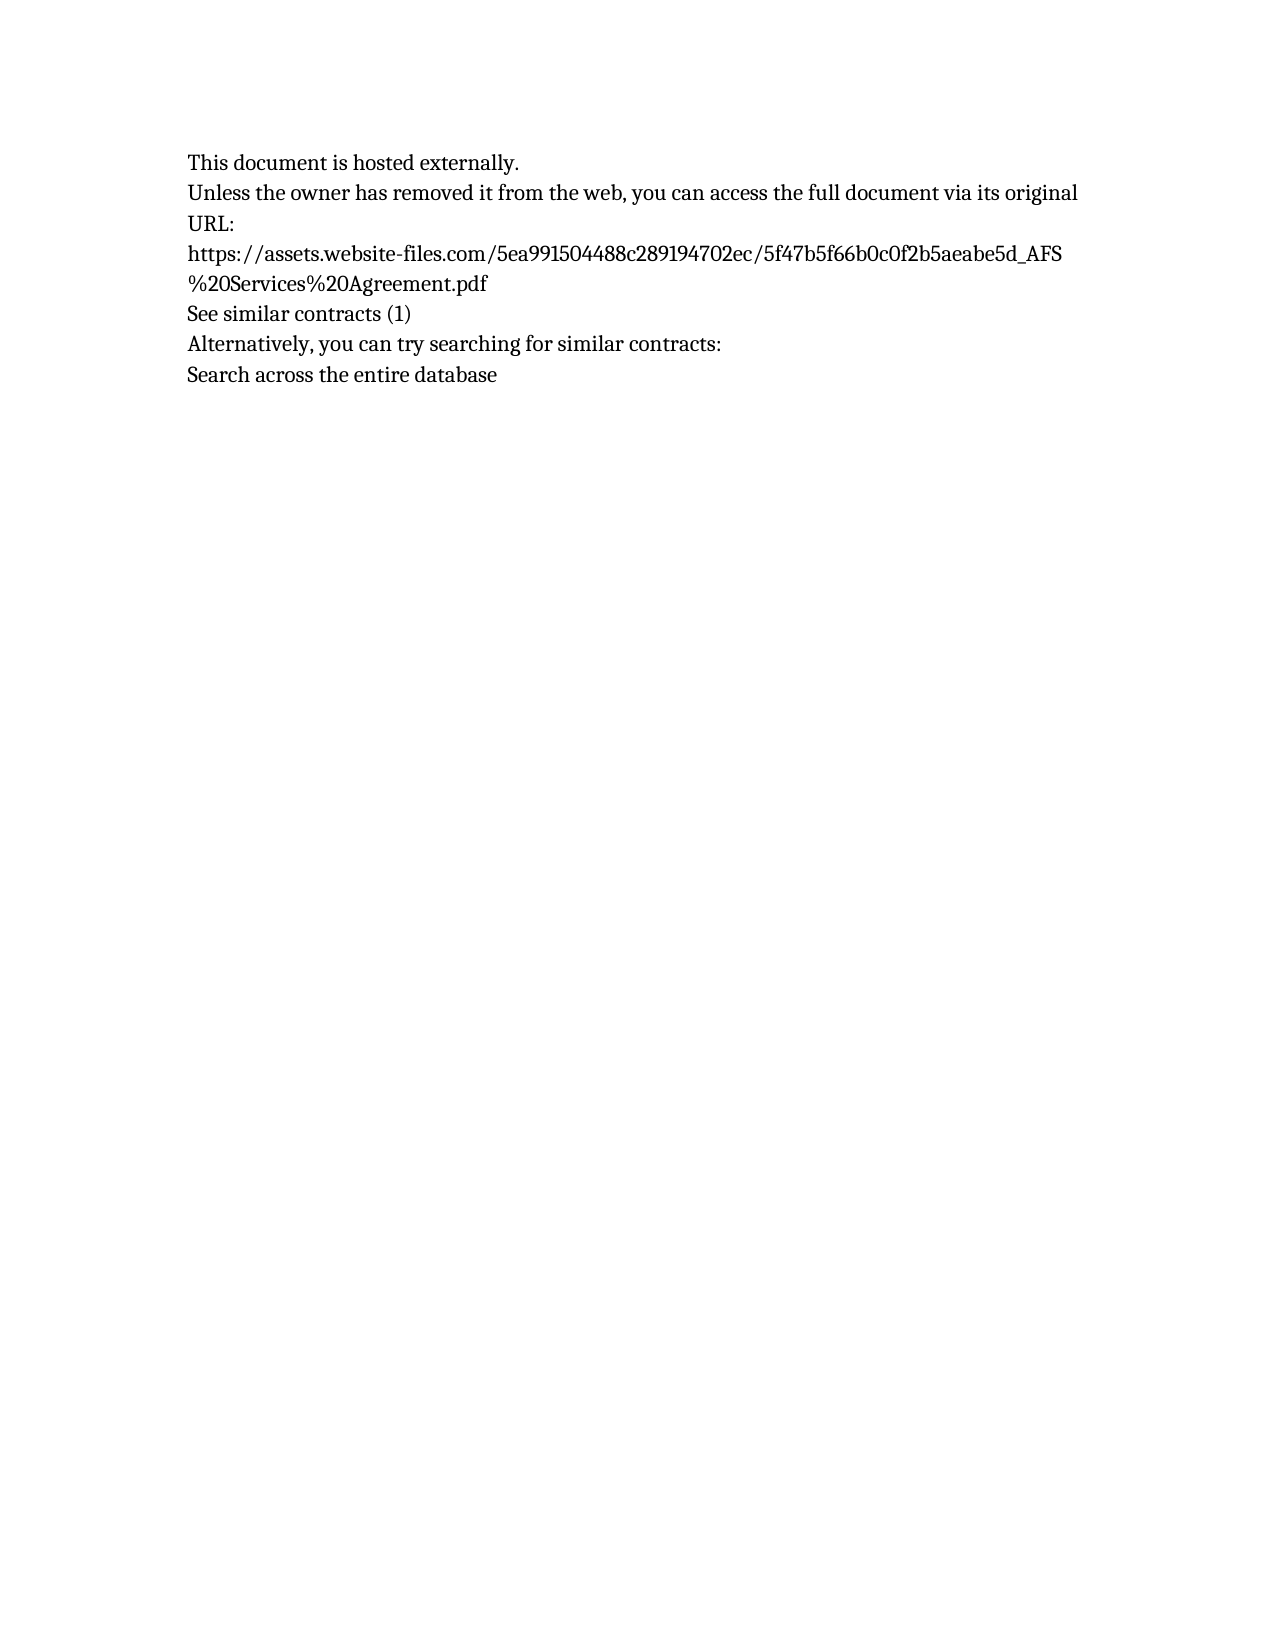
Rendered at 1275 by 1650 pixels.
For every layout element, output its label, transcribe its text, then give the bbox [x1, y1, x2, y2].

text This document is hosted externally. Unless the owner has removed it from the web, you can access the full document via its original URL: https://assets.website-files.com/5ea991504488c289194702ec/5f47b5f66b0c0f2b5aeabe5d_AFS%20Services%20Agreement.pdf See similar contracts (1) Alternatively, you can try searching for similar contracts: Search across the entire database [187, 150, 1087, 388]
